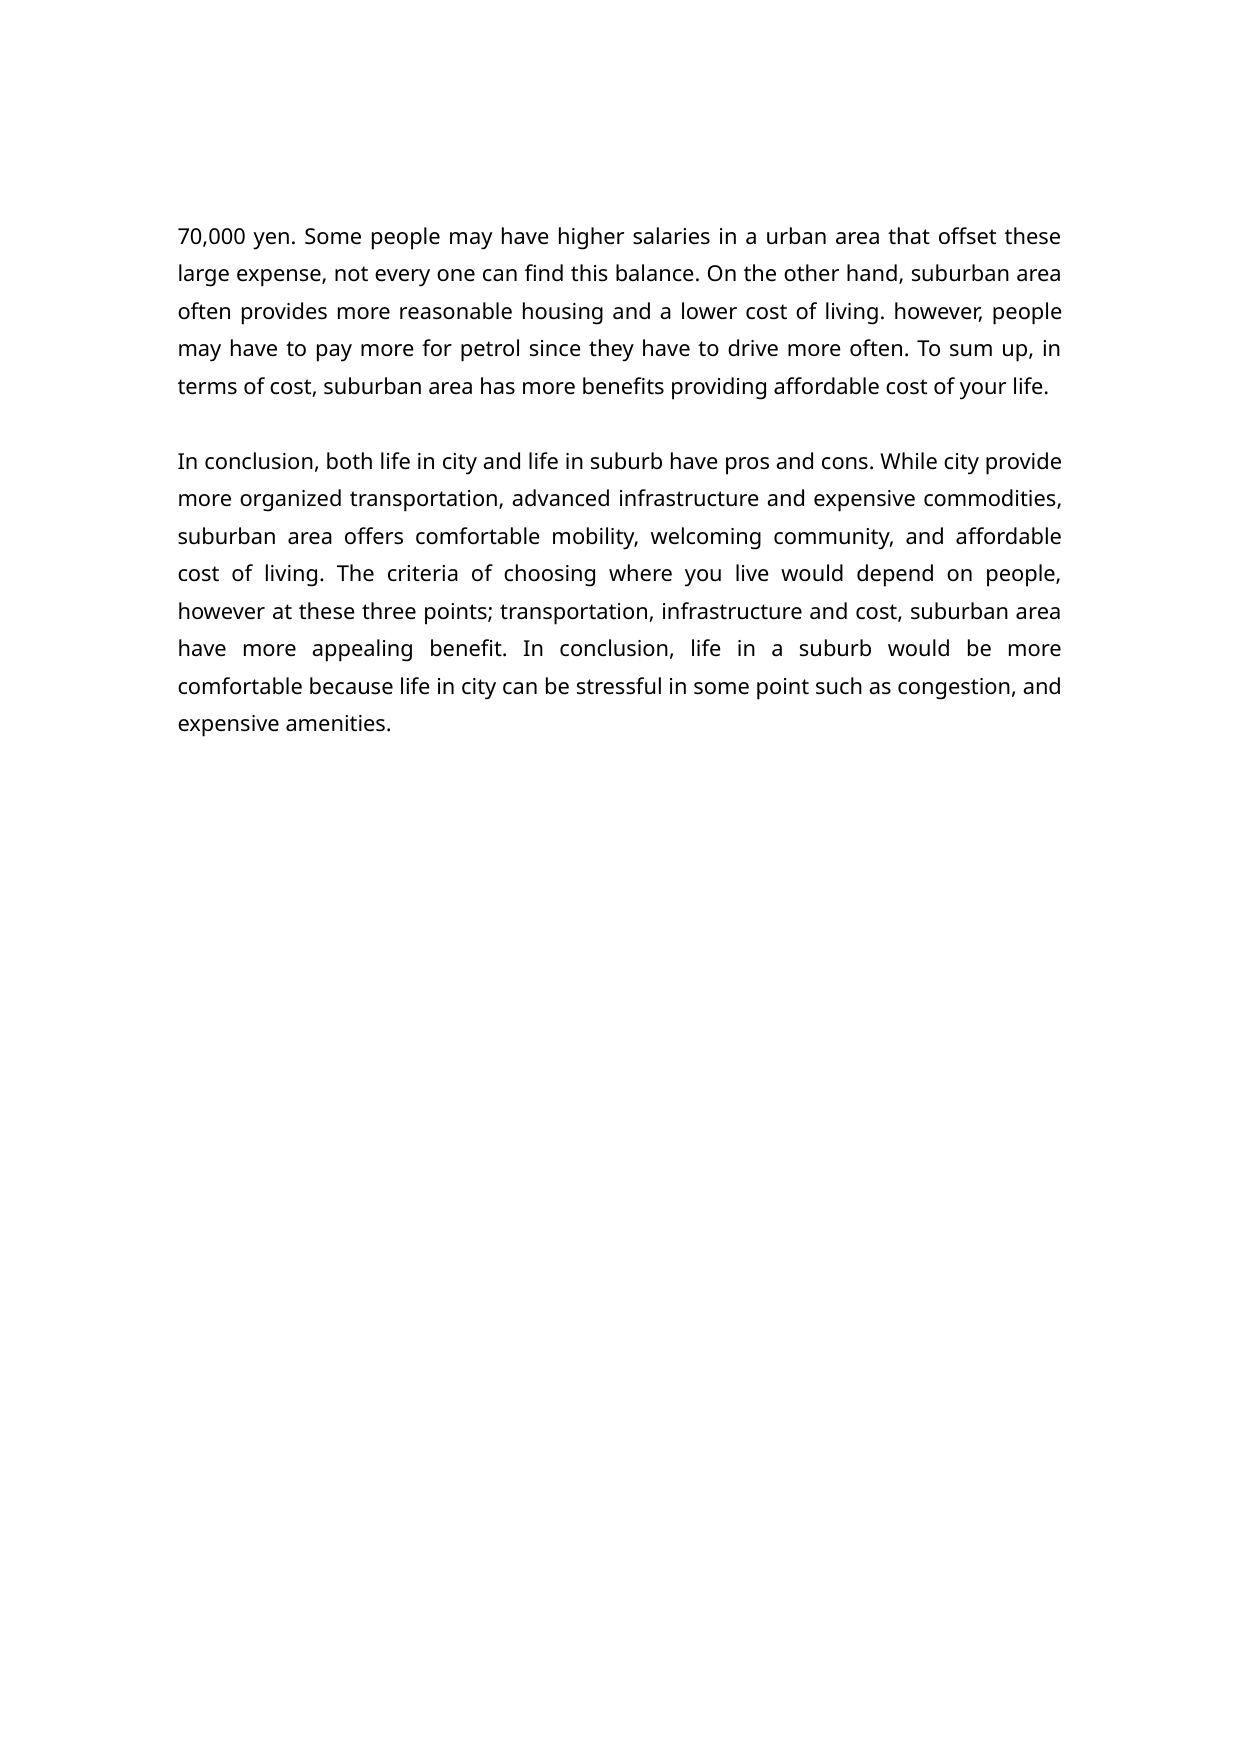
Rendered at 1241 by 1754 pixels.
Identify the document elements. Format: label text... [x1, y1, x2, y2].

text In conclusion, both life in city and life in suburb have pros and cons. While city provide more organized transportation, advanced infrastructure and expensive commodities, suburban area offers comfortable mobility, welcoming community, and affordable cost of living. The criteria of choosing where you live would depend on people, however at these three points; transportation, infrastructure and cost, suburban area have more appealing benefit. In conclusion, life in a suburb would be more comfortable because life in city can be stressful in some point such as congestion, and expensive amenities. [177, 442, 1063, 742]
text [177, 217, 1063, 404]
